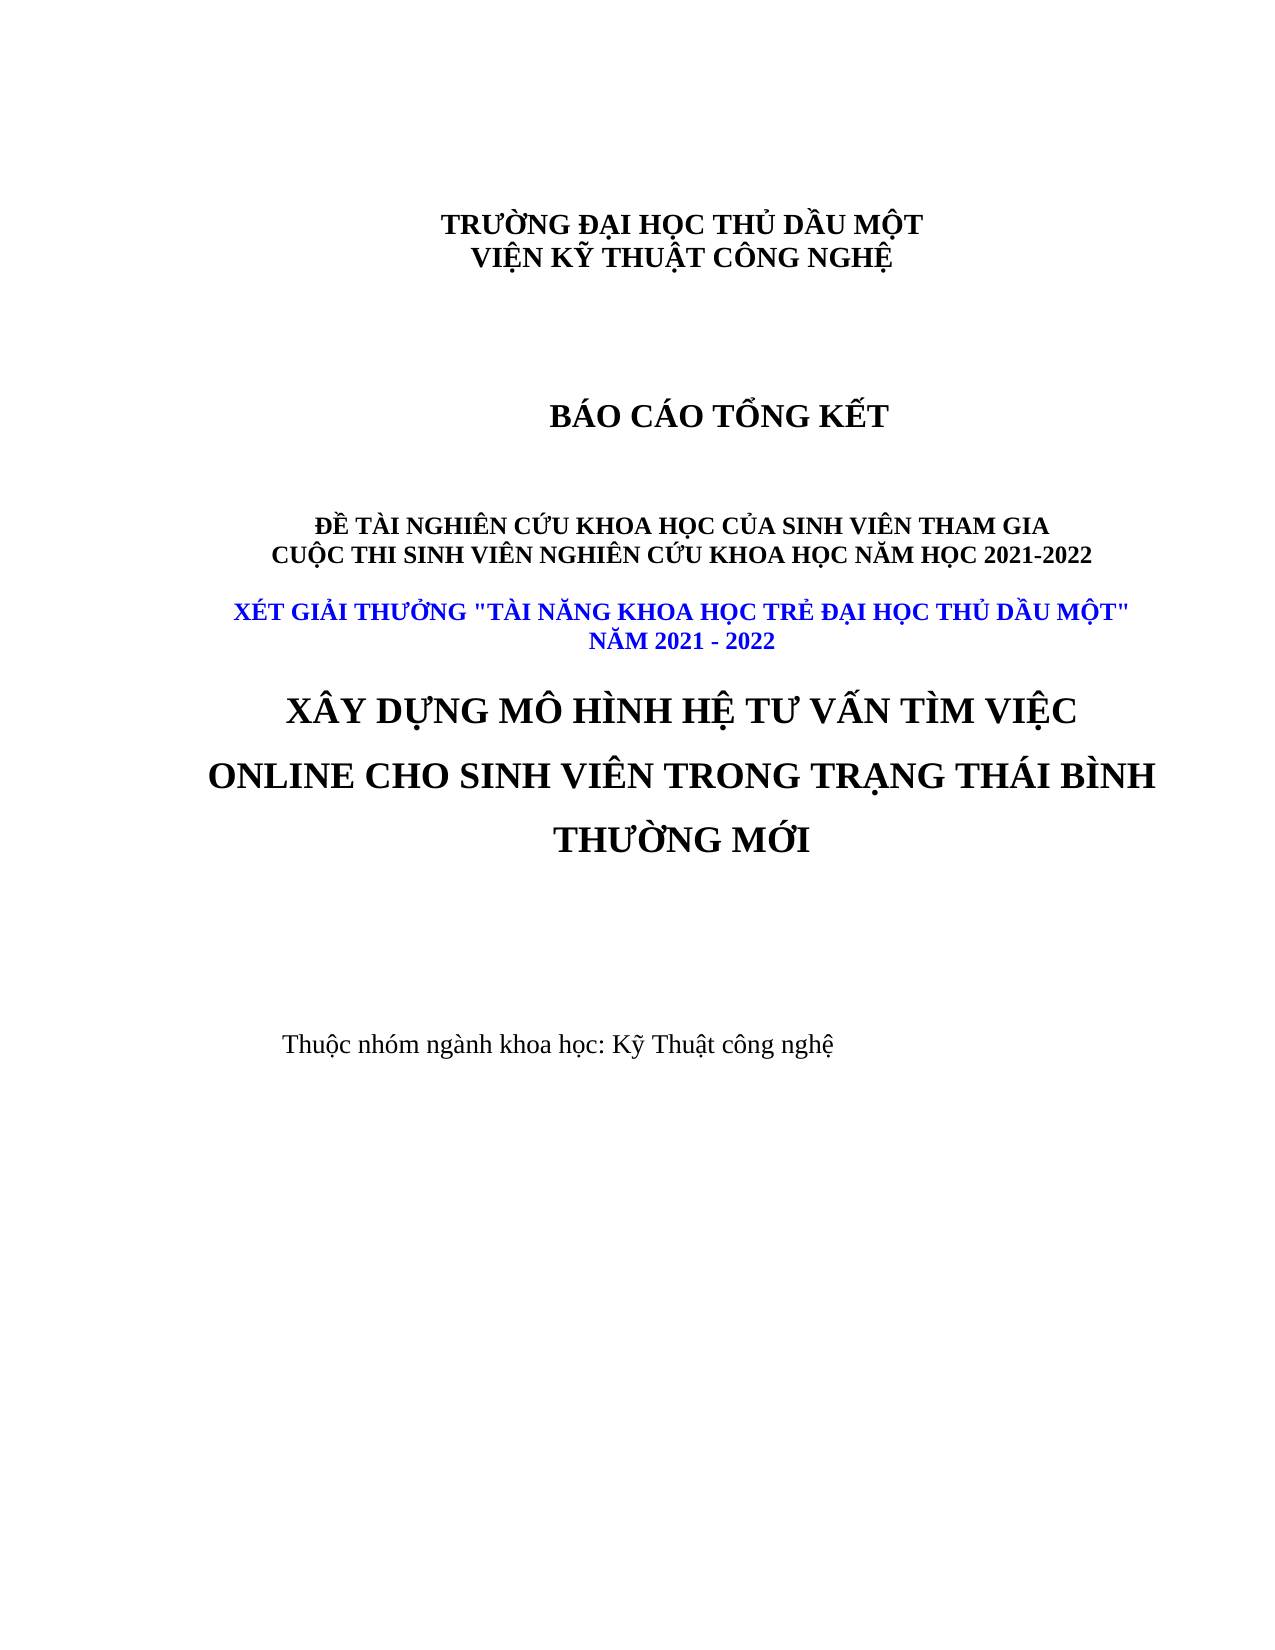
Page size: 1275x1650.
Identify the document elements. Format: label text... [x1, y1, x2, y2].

text BÁO CÁO TỔNG KẾT [207, 396, 1157, 434]
text NĂM 2021 - 2022 [207, 626, 1157, 655]
text XÂY DỰNG MÔ HÌNH HỆ TƯ VẤN TÌM VIỆC ONLINE CHO SINH VIÊN TRONG TRẠNG THÁI BÌNH THƯỜNG MỚI [207, 688, 1157, 861]
text CUỘC THI SINH VIÊN NGHIÊN CỨU KHOA HỌC NĂM HỌC 2021-2022 [207, 540, 1157, 568]
text XÉT GIẢI THƯỞNG "TÀI NĂNG KHOA HỌC TRẺ ĐẠI HỌC THỦ DẦU MỘT" [207, 597, 1157, 626]
text ĐỀ TÀI NGHIÊN CỨU KHOA HỌC CỦA SINH VIÊN THAM GIA [207, 511, 1157, 540]
text VIỆN KỸ THUẬT CÔNG NGHỆ [207, 240, 1157, 274]
text TRƯỜNG ĐẠI HỌC THỦ DẦU MỘT [207, 207, 1157, 240]
text Thuộc nhóm ngành khoa học: Kỹ Thuật công nghệ [207, 1028, 1157, 1060]
